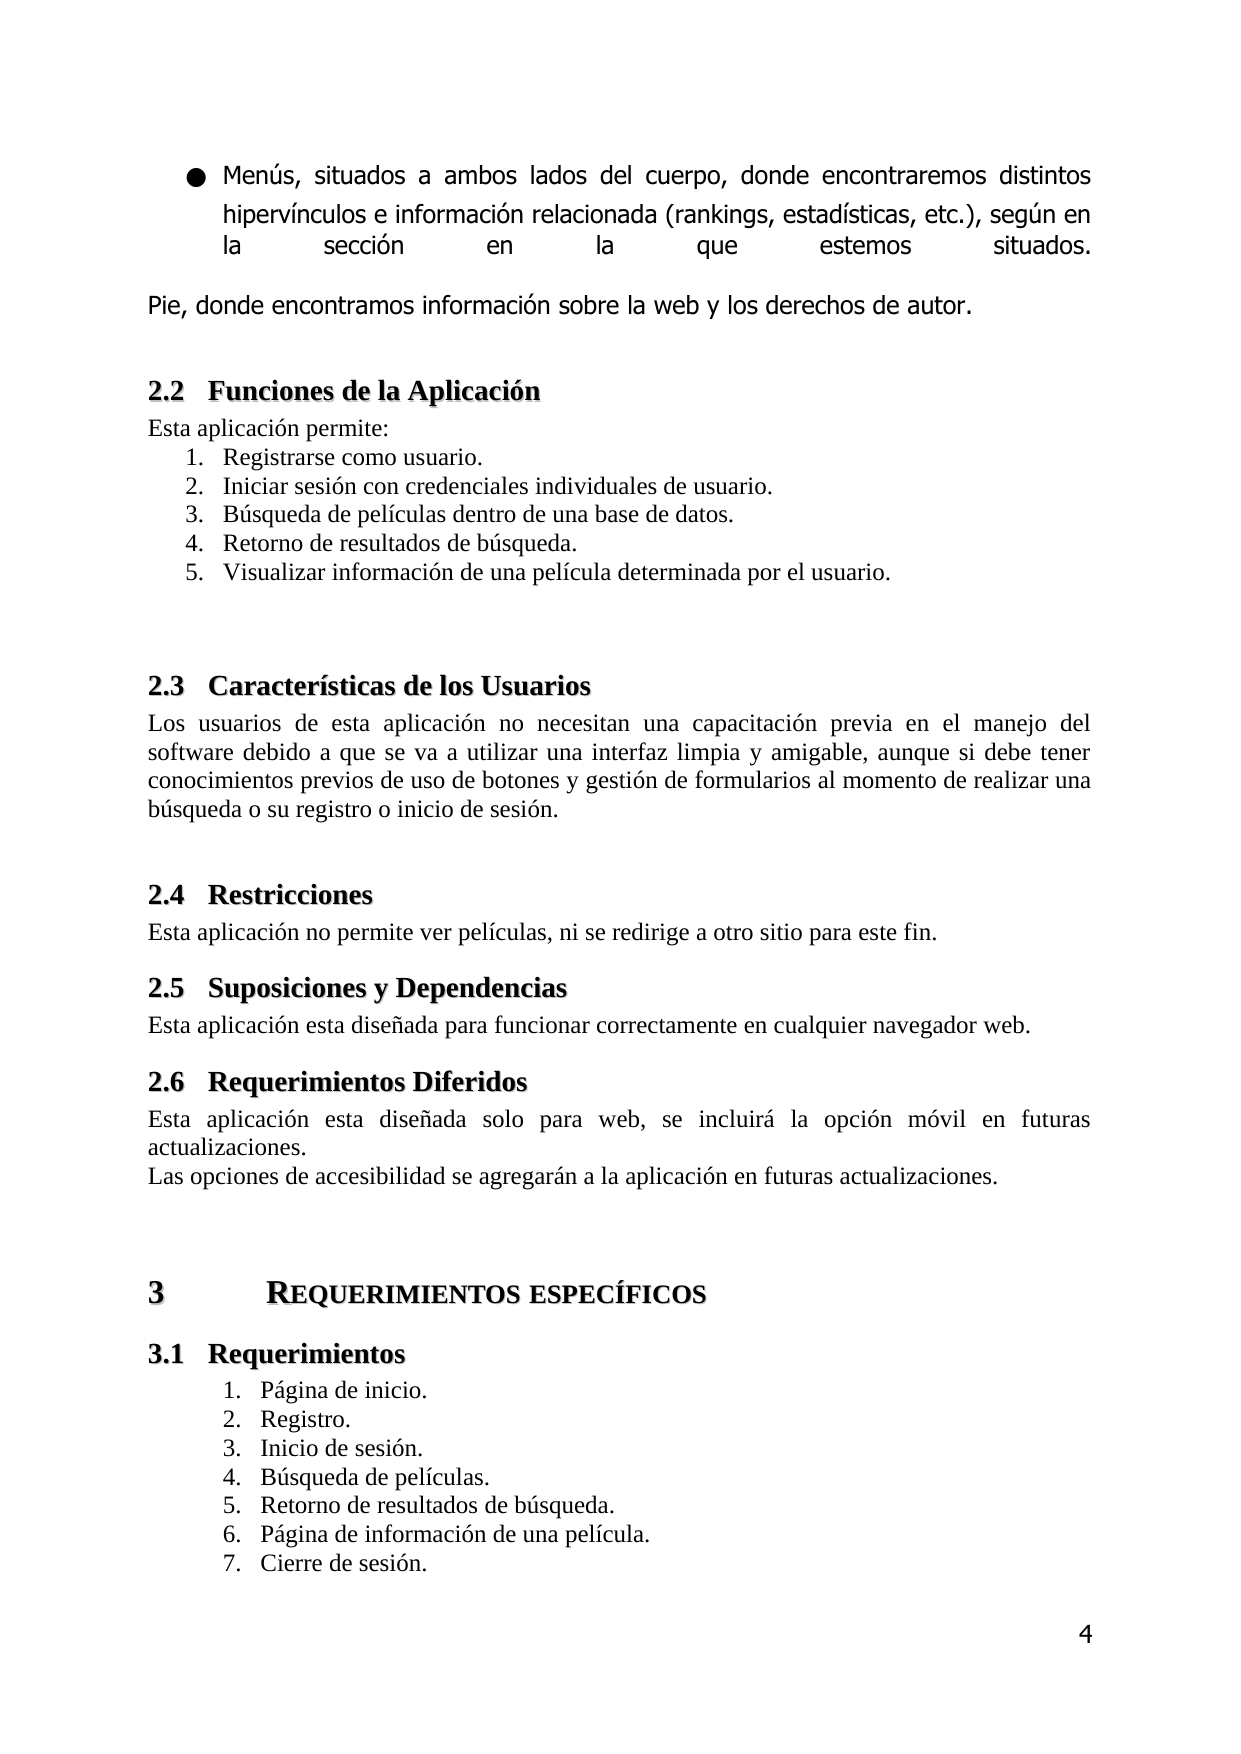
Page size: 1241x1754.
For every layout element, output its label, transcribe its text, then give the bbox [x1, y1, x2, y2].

subtitle Suposiciones y Dependencias [148, 970, 1092, 1004]
text Las opciones de accesibilidad se agregarán a la aplicación en futuras actualizaciones. [148, 1161, 1092, 1190]
text Esta aplicación esta diseñada solo para web, se incluirá la opción móvil en futuras actualizaciones. [148, 1104, 1092, 1161]
subtitle Requerimientos específicos [148, 1272, 1092, 1311]
list Cierre de sesión. [223, 1548, 1092, 1577]
subtitle Funciones de la Aplicación [148, 373, 1092, 407]
text Pie, donde encontramos información sobre la web y los derechos de autor. [148, 289, 1092, 320]
list Inicio de sesión. [223, 1433, 1092, 1462]
list Registro. [223, 1404, 1092, 1433]
text Esta aplicación permite: [148, 413, 1092, 442]
subtitle Restricciones [148, 877, 1092, 910]
list Página de inicio. [223, 1376, 1092, 1404]
list Retorno de resultados de búsqueda. [223, 1491, 1092, 1519]
text Los usuarios de esta aplicación no necesitan una capacitación previa en el manejo del software debido a que se va a utilizar una interfaz limpia y amigable, aunque si debe tener conocimientos previos de uso de botones y gestión de formularios al momento de realizar una búsqueda o su registro o inicio de sesión. [148, 708, 1092, 823]
subtitle Requerimientos [148, 1336, 1092, 1369]
list Búsqueda de películas dentro de una base de datos. [185, 499, 1092, 528]
text Esta aplicación no permite ver películas, ni se redirige a otro sitio para este fin. [148, 917, 1092, 945]
list Búsqueda de películas. [223, 1462, 1092, 1491]
list Menús, situados a ambos lados del cuerpo, donde encontraremos distintos hipervínculos e información relacionada (rankings, estadísticas, etc.), según en la sección en la que estemos situados. [185, 148, 1092, 289]
list Registrarse como usuario. [185, 442, 1092, 471]
text Esta aplicación esta diseñada para funcionar correctamente en cualquier navegador web. [148, 1010, 1092, 1039]
list Visualizar información de una película determinada por el usuario. [185, 557, 1092, 586]
list Página de información de una película. [223, 1519, 1092, 1548]
list Iniciar sesión con credenciales individuales de usuario. [185, 471, 1092, 499]
list Retorno de resultados de búsqueda. [185, 528, 1092, 557]
subtitle Características de los Usuarios [148, 668, 1092, 702]
subtitle Requerimientos Diferidos [148, 1064, 1092, 1097]
